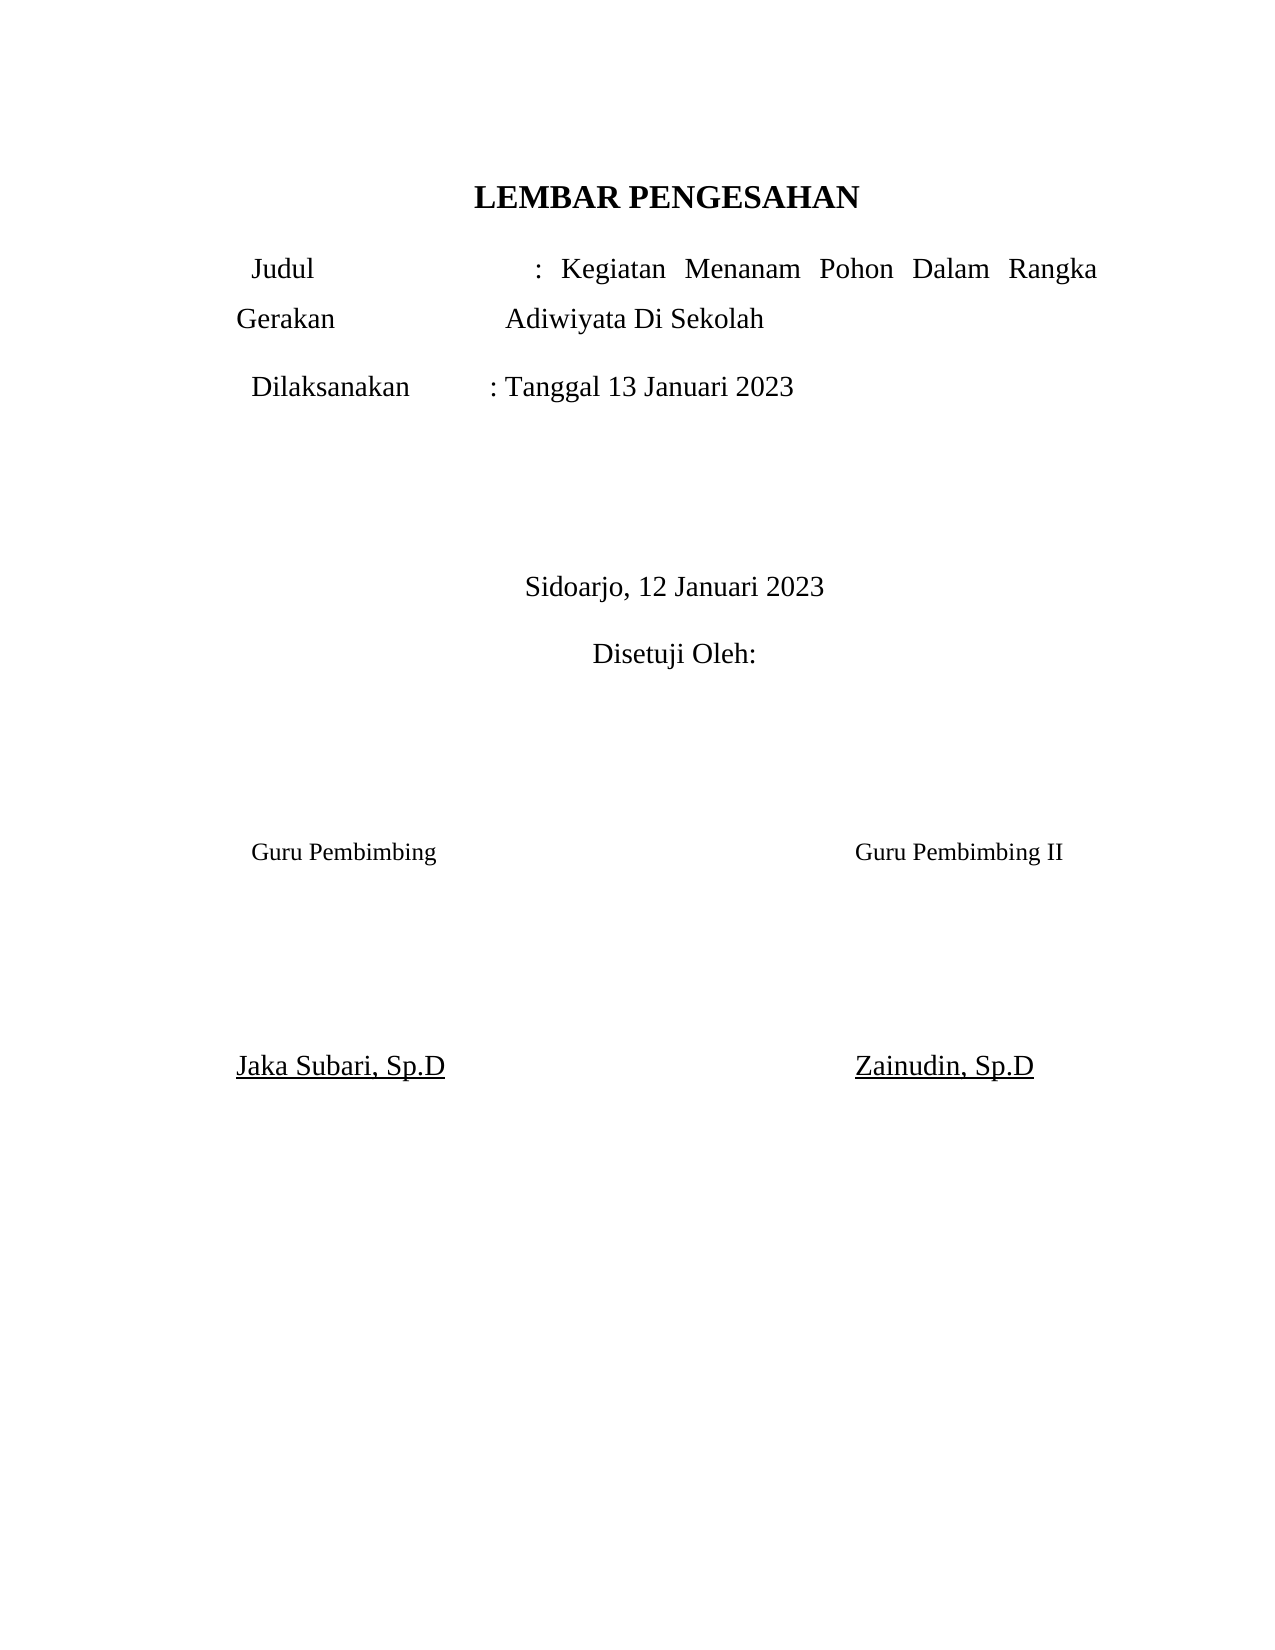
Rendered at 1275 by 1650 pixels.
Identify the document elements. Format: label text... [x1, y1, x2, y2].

text Dilaksanakan : Tanggal 13 Januari 2023 [236, 369, 1098, 402]
text Disetuji Oleh: [236, 637, 1098, 670]
text Jaka Subari, Sp.D Zainudin, Sp.D [236, 1048, 1098, 1081]
text LEMBAR PENGESAHAN [236, 177, 1098, 216]
text Guru Pembimbing Guru Pembimbing II [236, 837, 1098, 866]
text Sidoarjo, 12 Januari 2023 [236, 569, 1098, 603]
text Judul : Kegiatan Menanam Pohon Dalam Rangka Gerakan Adiwiyata Di Sekolah [236, 251, 1098, 335]
